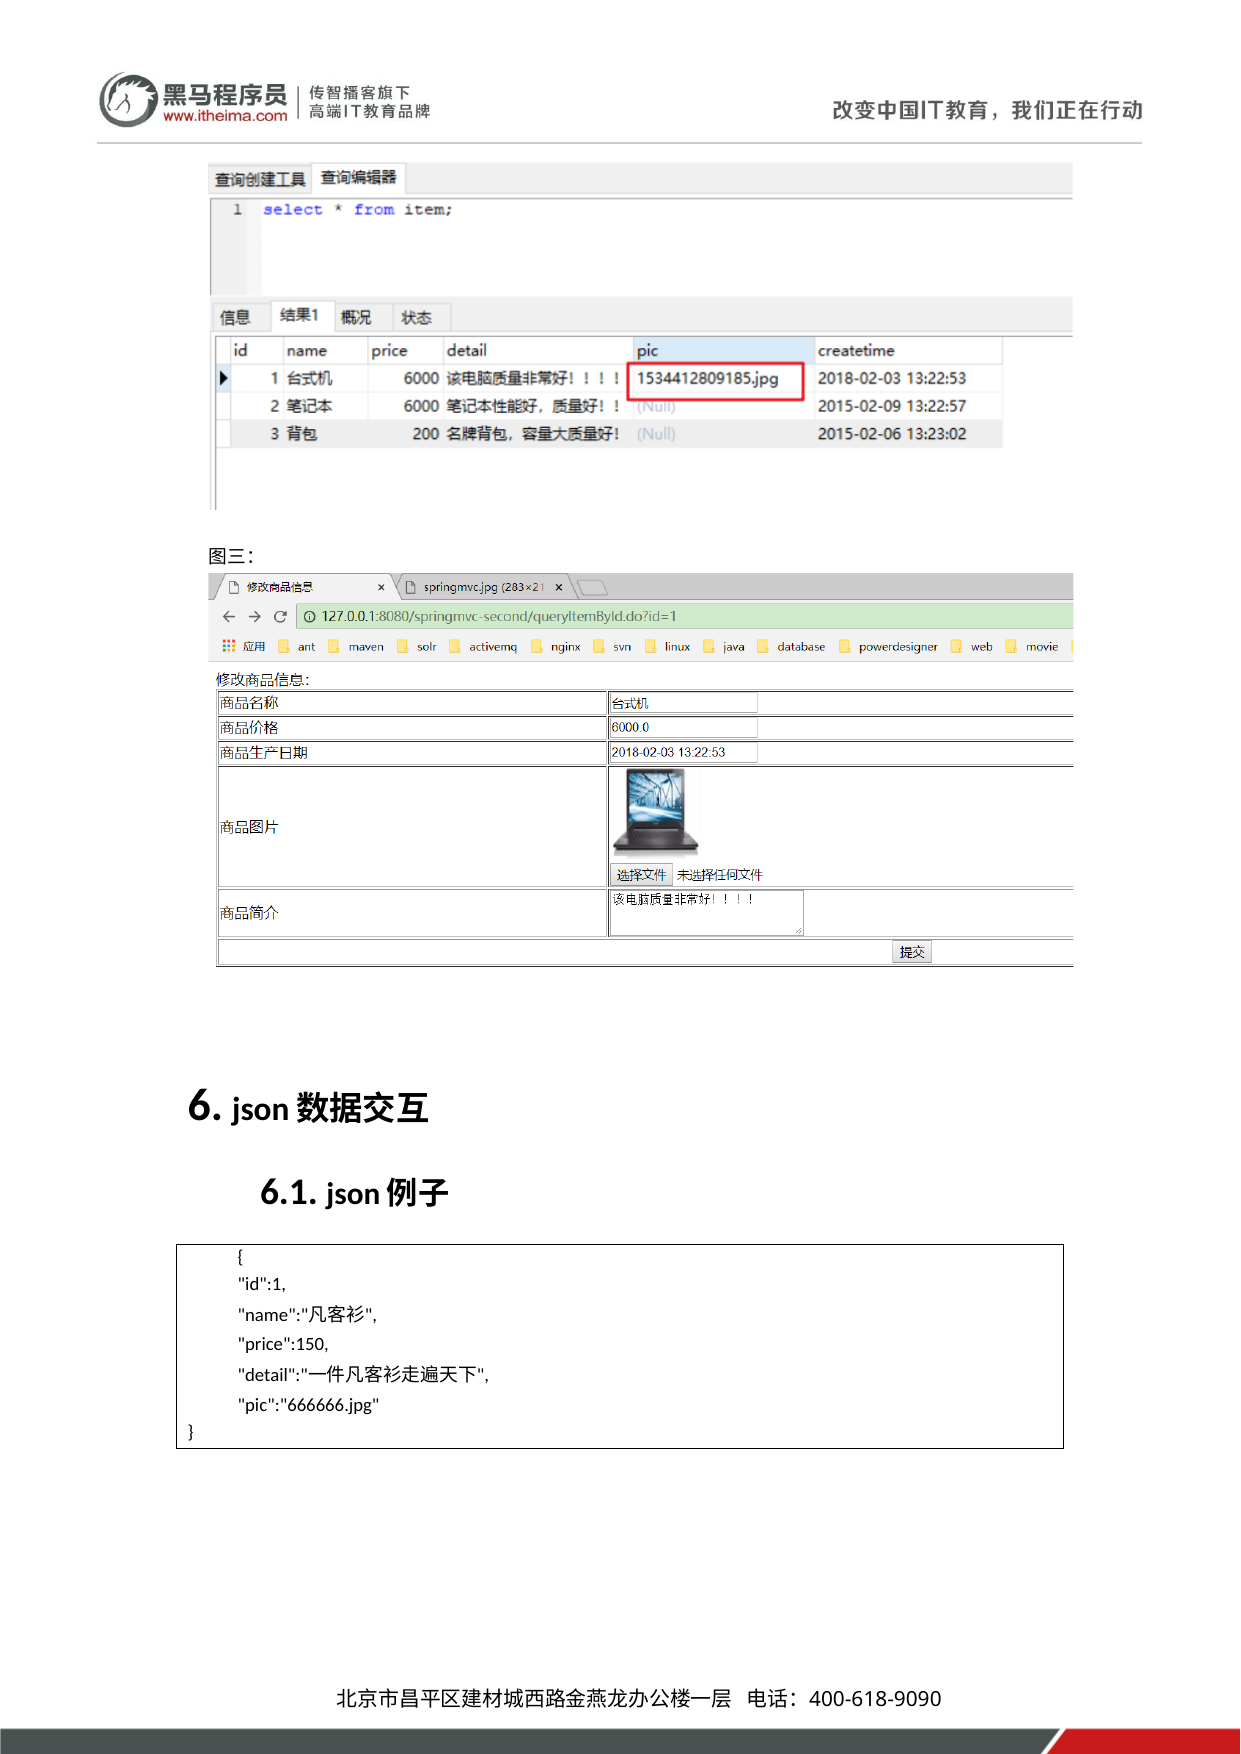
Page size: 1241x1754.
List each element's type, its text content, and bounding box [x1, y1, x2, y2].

picture [0, 1669, 1241, 1754]
picture [0, 1, 1241, 151]
picture [208, 162, 1073, 510]
text 图三： [187, 541, 1053, 568]
subtitle json数据交互 [187, 1076, 1053, 1132]
subtitle json例子 [260, 1168, 1053, 1214]
picture [208, 573, 1074, 992]
table_header { "id":1, "name":"凡客衫", "price":150, "detail":"一件凡客衫走遍天下", "pic":"666666.jpg" } [177, 1245, 1063, 1447]
